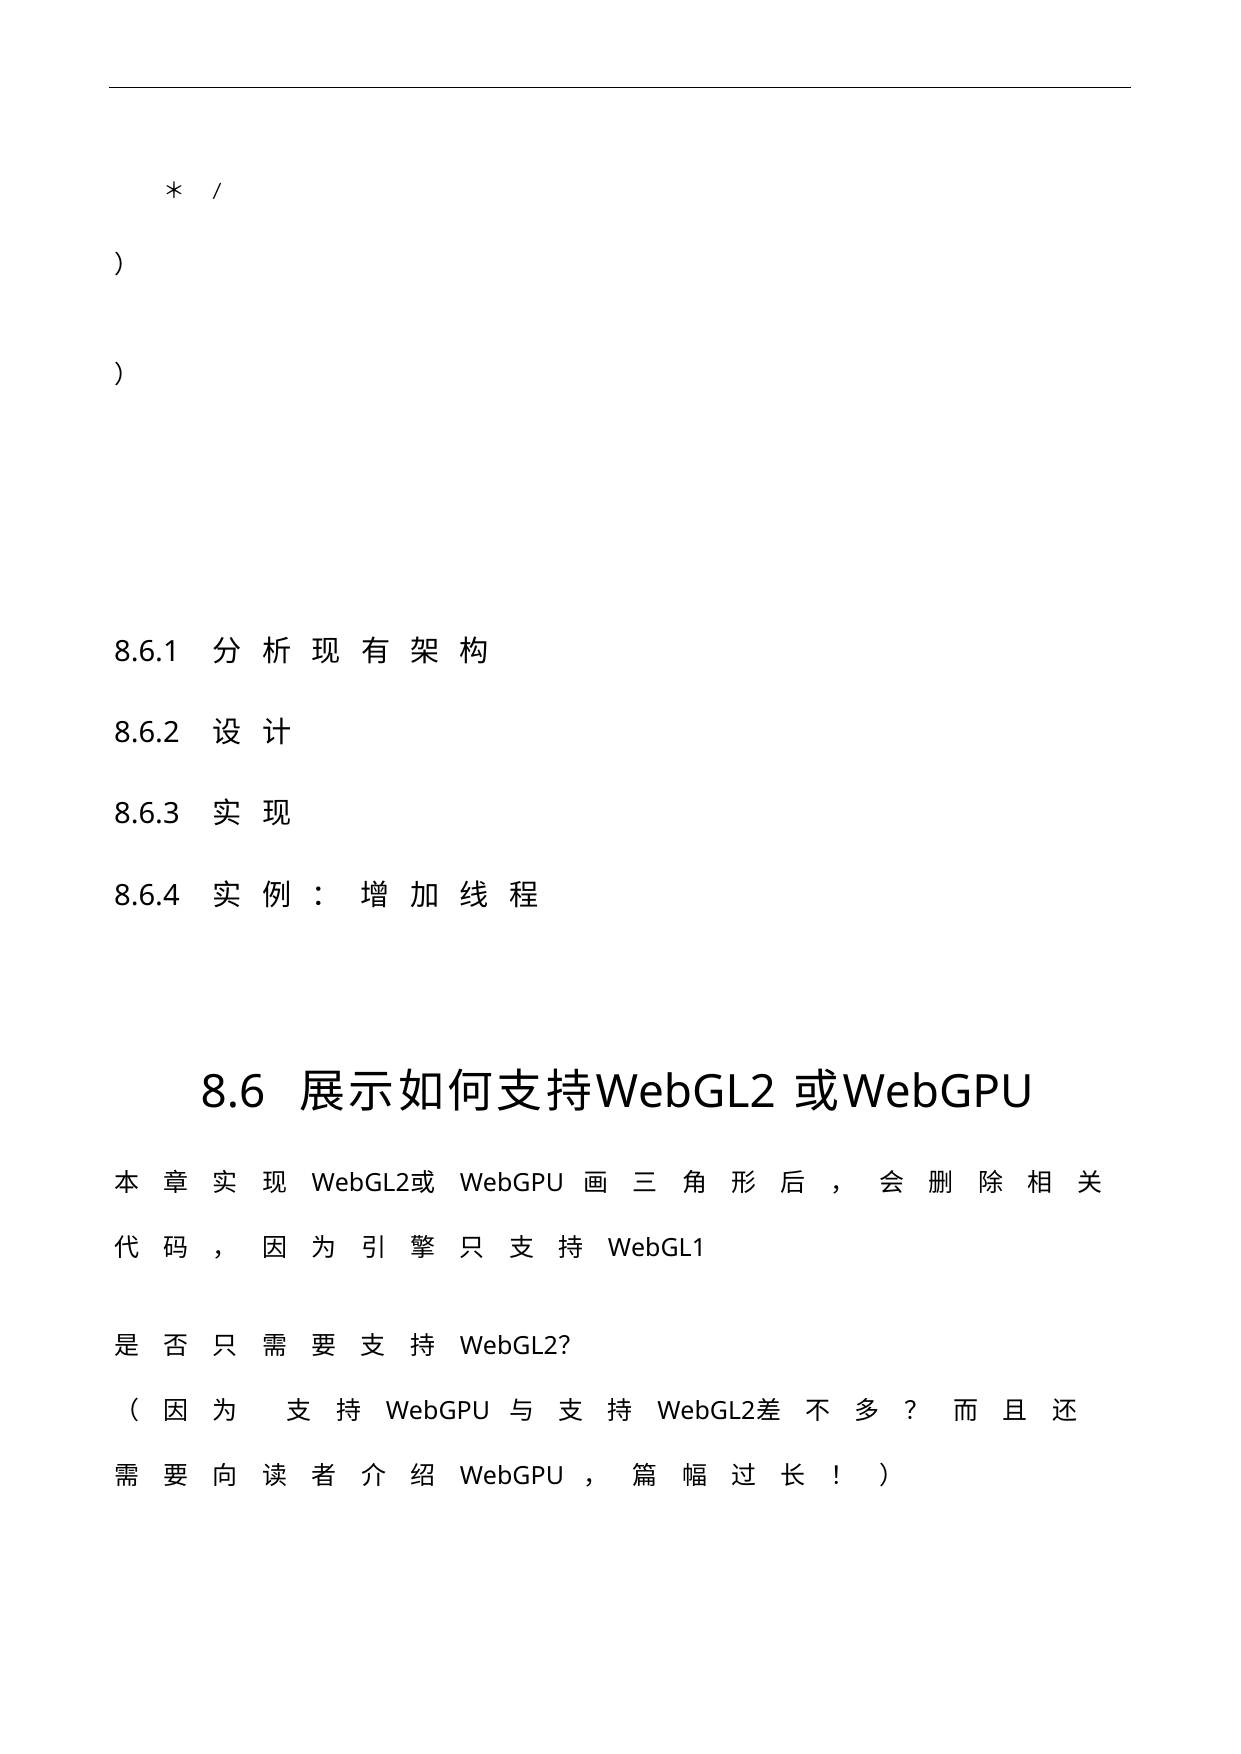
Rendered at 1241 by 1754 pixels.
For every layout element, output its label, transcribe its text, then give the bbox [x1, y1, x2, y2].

text ） [114, 230, 1126, 295]
subtitle 8.6.2 设计 [114, 697, 1126, 762]
list / [155, 172, 1126, 205]
subtitle 8.6.4 实例：增加线程 [114, 860, 1126, 925]
text ） [114, 340, 1126, 405]
text （因为 支持WebGPU与支持WebGL2差不多？而且还需要向读者介绍WebGPU，篇幅过长！） [114, 1376, 1126, 1506]
subtitle 8.6.1 分析现有架构 [114, 616, 1126, 681]
subtitle 8.6.3 实现 [114, 778, 1126, 843]
text 是否只需要支持WebGL2？ [114, 1311, 1126, 1376]
text 本章实现WebGL2或WebGPU画三角形后，会删除相关代码，因为引擎只支持WebGL1 [114, 1148, 1126, 1278]
subtitle 8.6 展示如何支持WebGL2或WebGPU [114, 1038, 1126, 1136]
